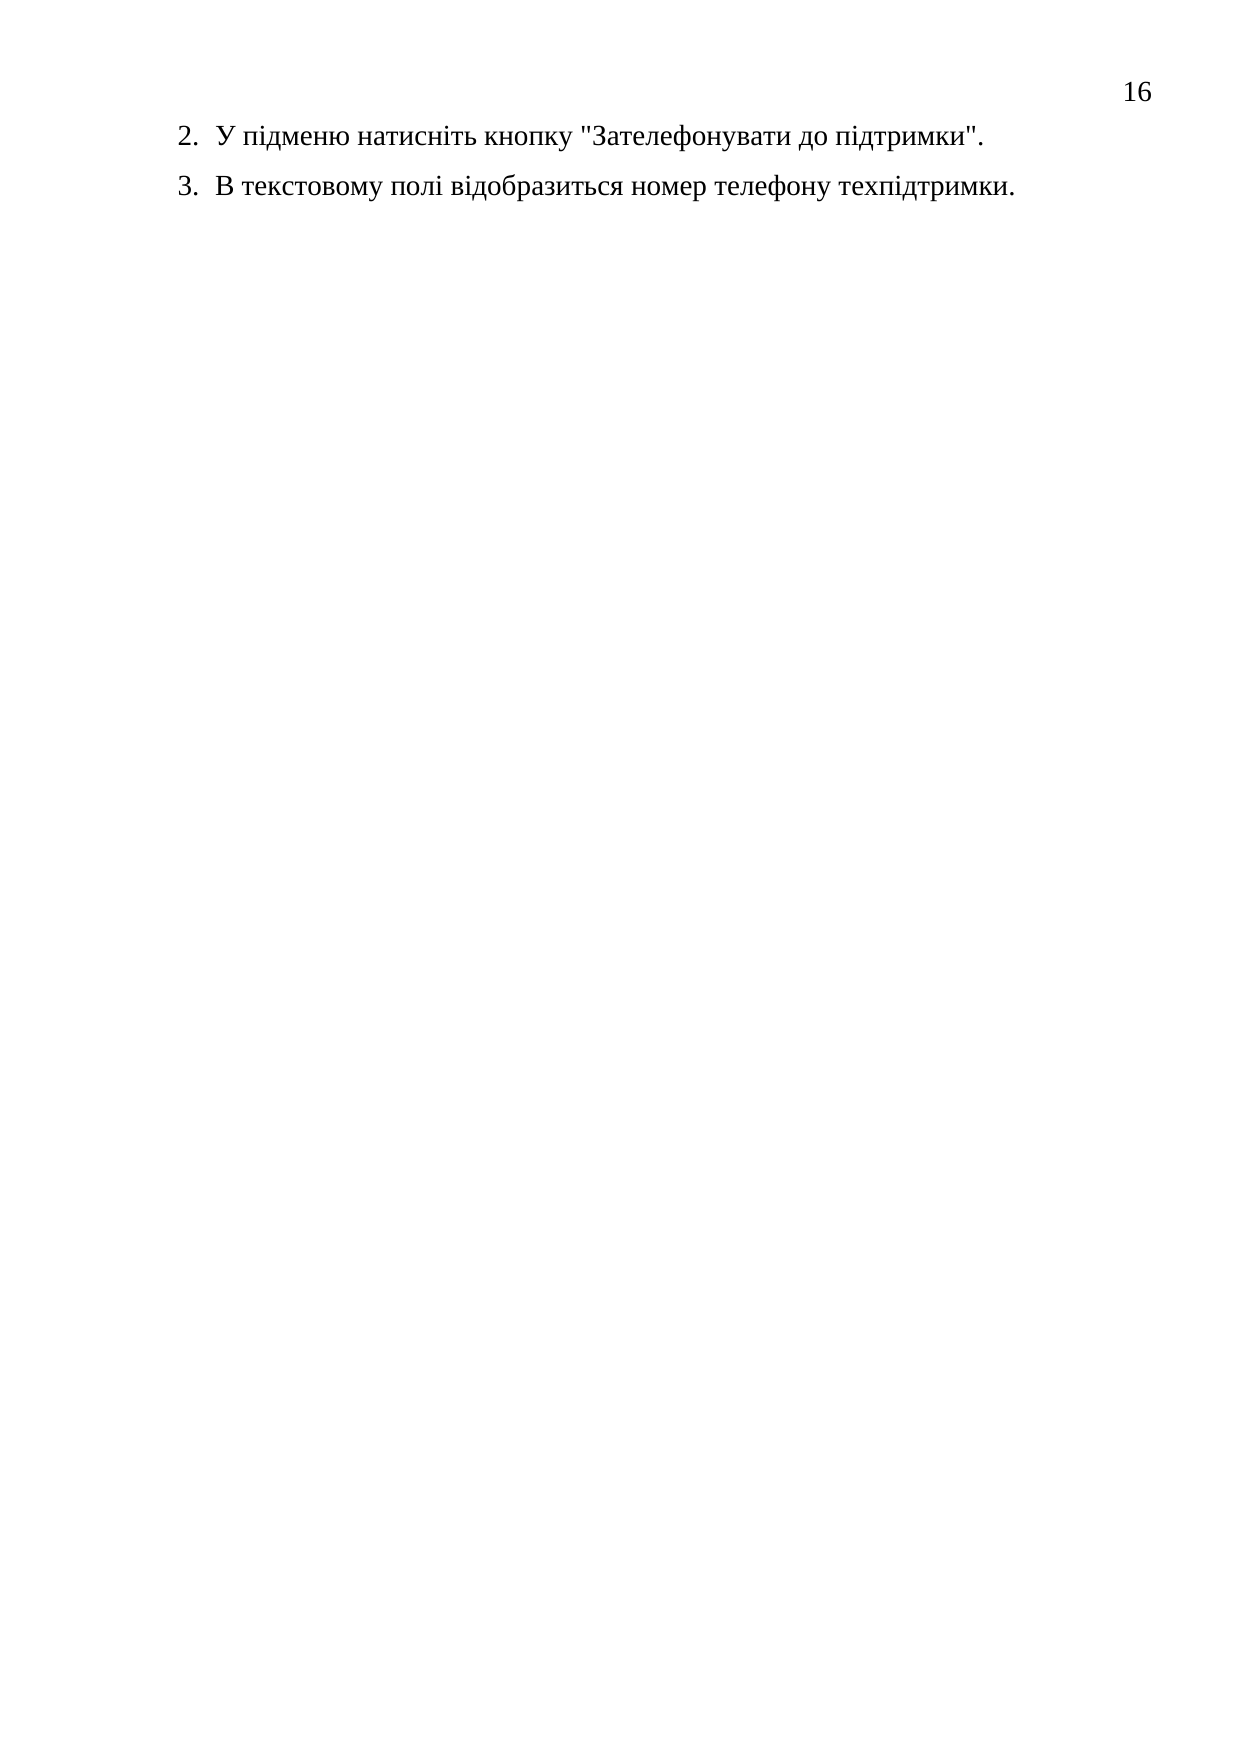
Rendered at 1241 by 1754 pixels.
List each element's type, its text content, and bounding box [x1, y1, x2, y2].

list В текстовому полі відобразиться номер телефону техпідтримки. [177, 168, 1152, 202]
list У підменю натисніть кнопку "Зателефонувати до підтримки". [177, 118, 1152, 152]
